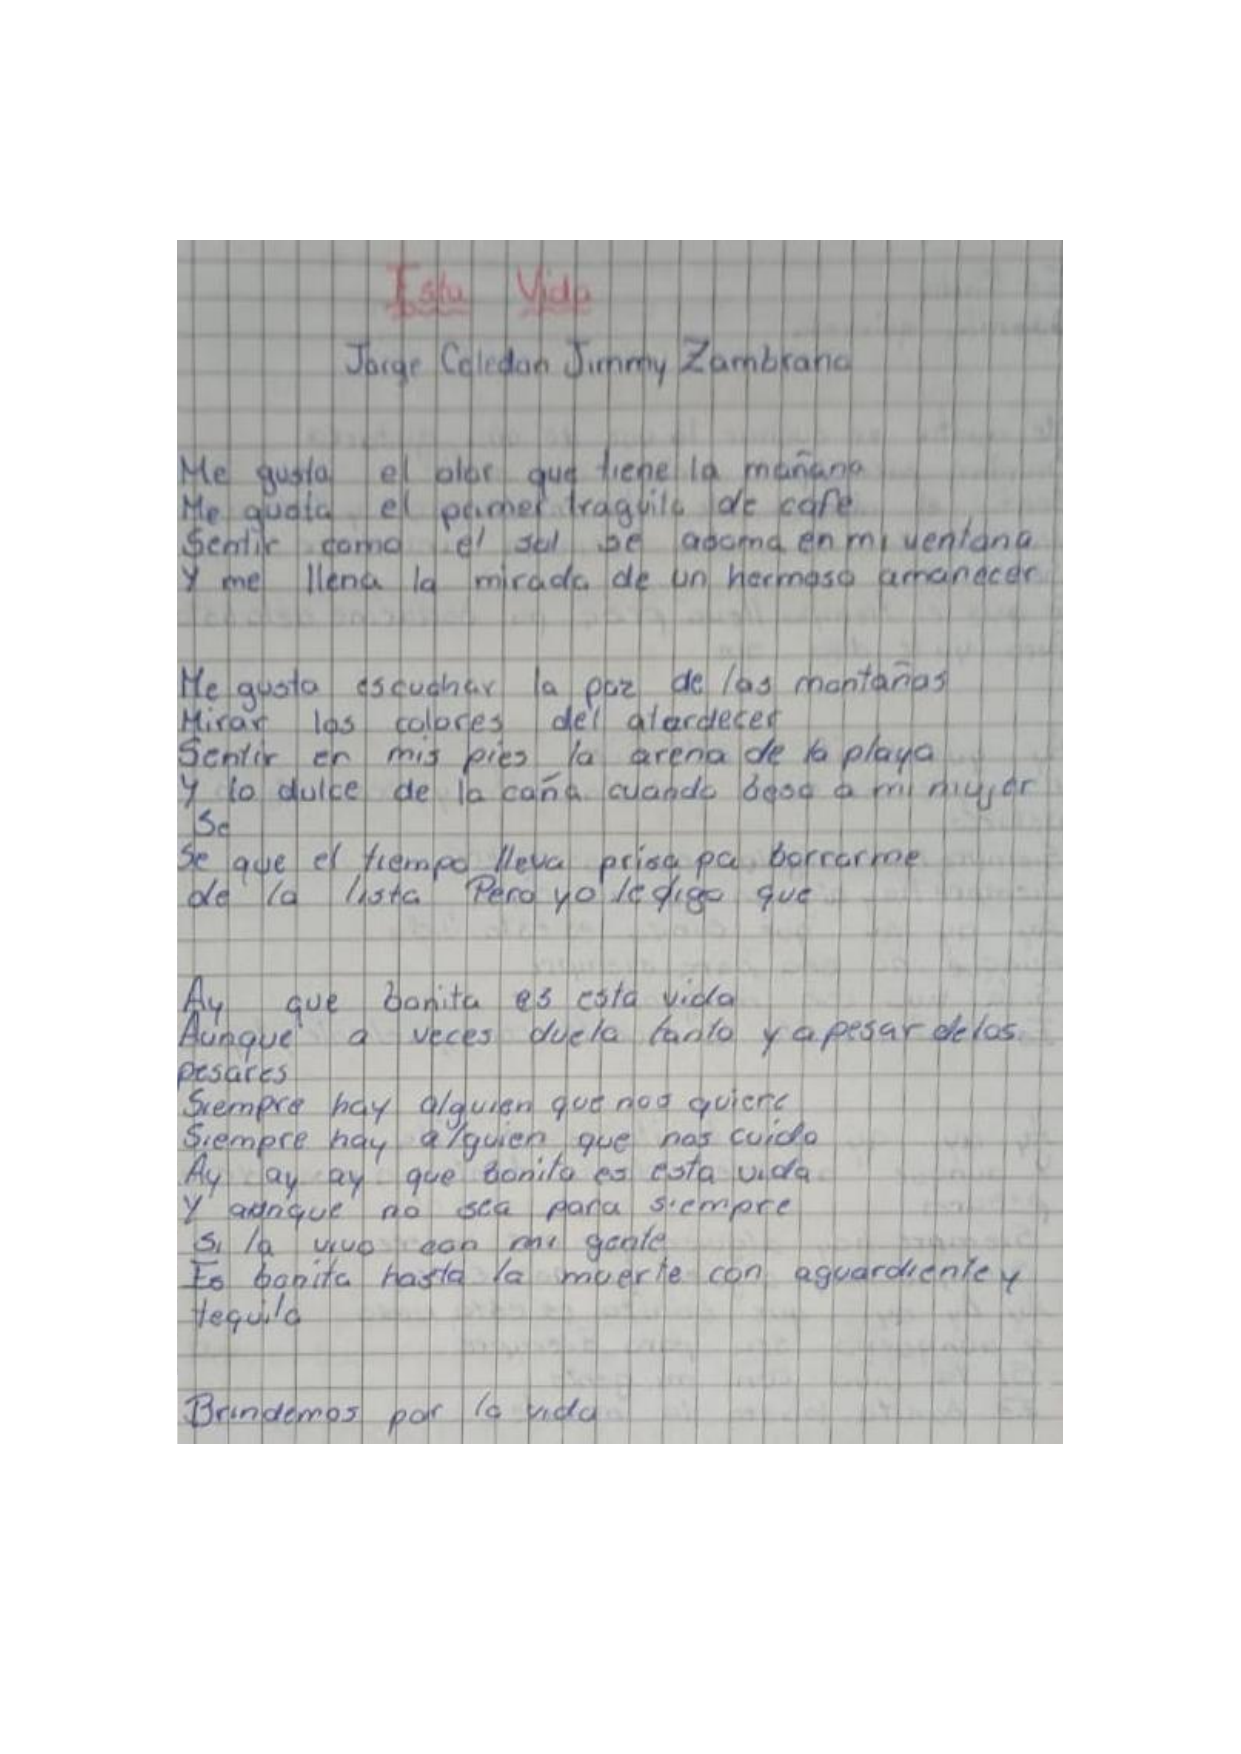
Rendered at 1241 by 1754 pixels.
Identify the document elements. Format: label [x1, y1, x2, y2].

picture [177, 240, 1063, 1444]
